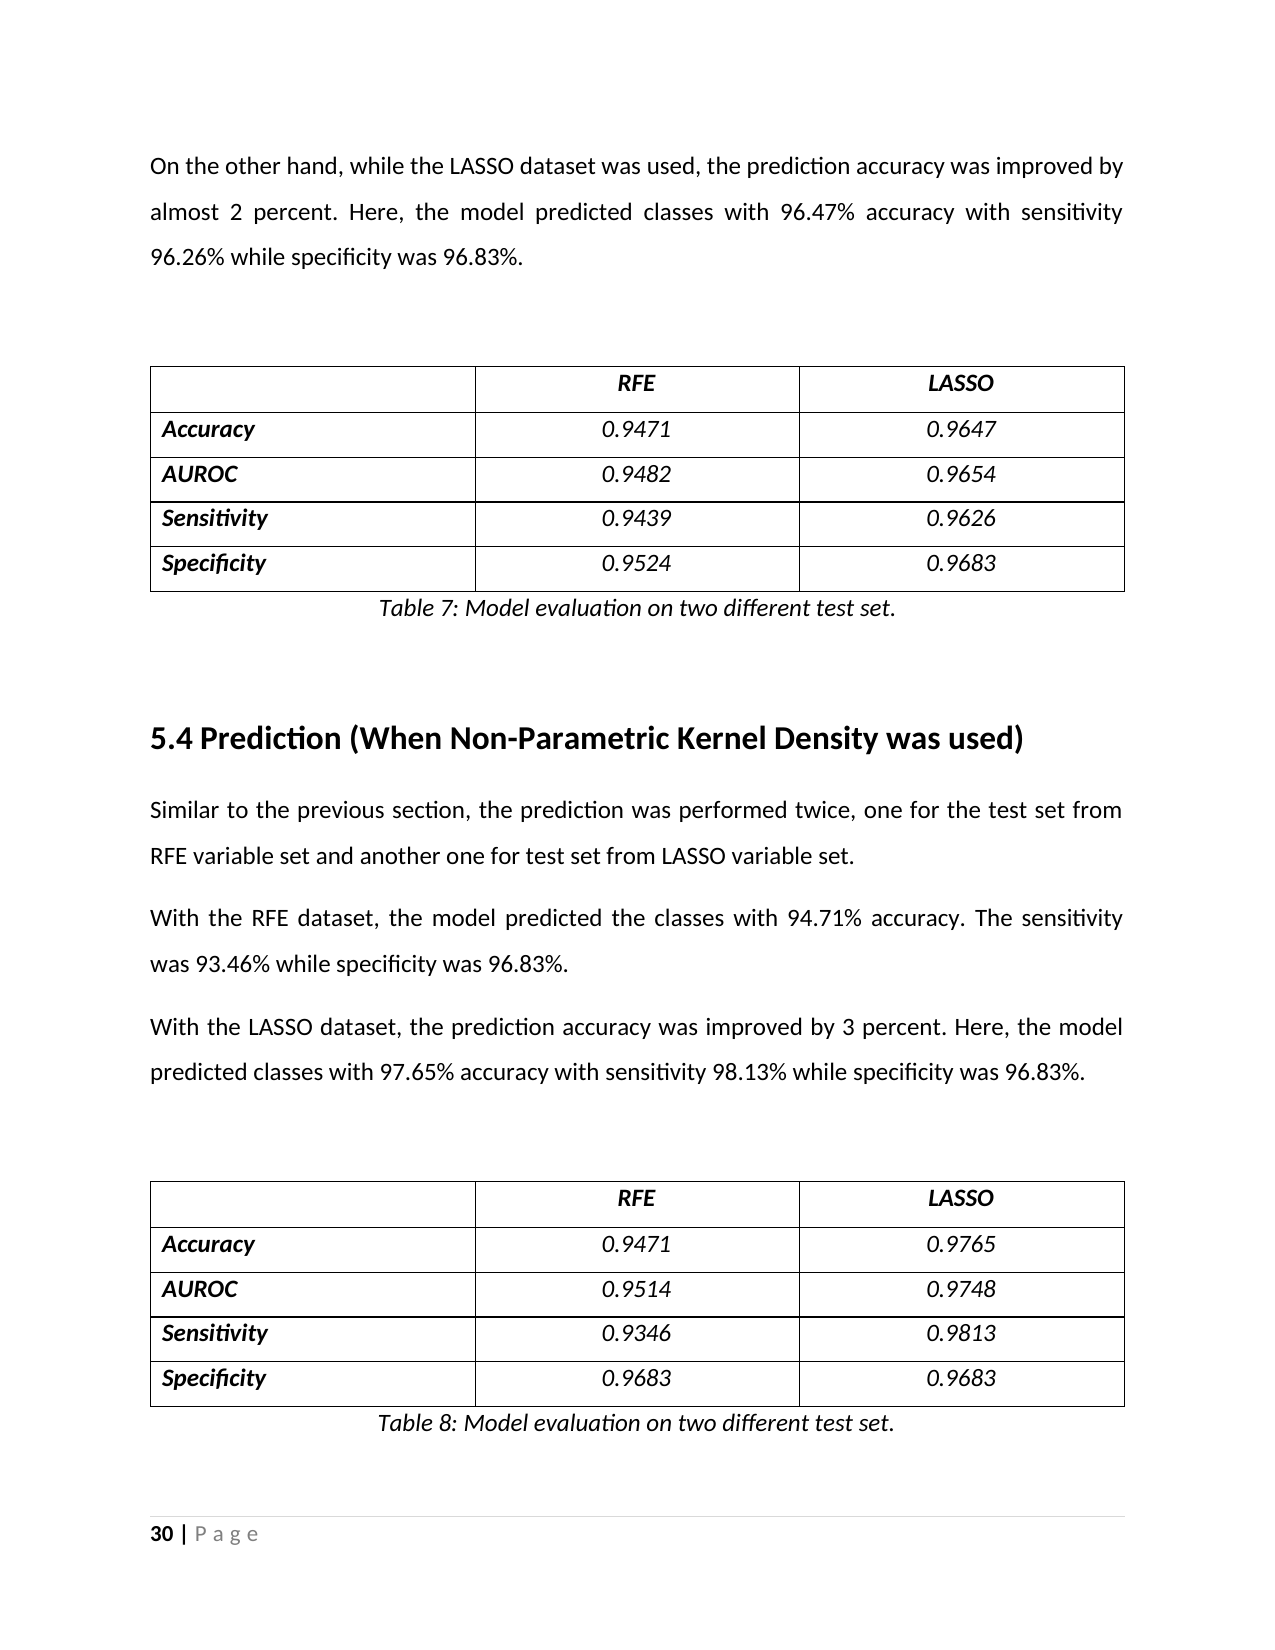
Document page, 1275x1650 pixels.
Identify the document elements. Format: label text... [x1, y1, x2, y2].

table_cell AUROC [151, 1273, 475, 1316]
text With the LASSO dataset, the prediction accuracy was improved by 3 percent. Here, the model predicted classes with 97.65% accuracy with sensitivity 98.13% while specificity was 96.83%. [150, 1011, 1125, 1087]
table_cell 0.9683 [800, 547, 1124, 591]
text Similar to the previous section, the prediction was performed twice, one for the test set from RFE variable set and another one for test set from LASSO variable set. [150, 794, 1125, 871]
table_cell 0.9683 [476, 1362, 799, 1406]
table_cell Sensitivity [151, 503, 475, 546]
table_cell 0.9346 [476, 1318, 799, 1361]
table_cell 0.9683 [800, 1362, 1124, 1406]
table_cell 0.9471 [476, 413, 799, 457]
table_header [151, 367, 475, 412]
text With the RFE dataset, the model predicted the classes with 94.71% accuracy. The sensitivity was 93.46% while specificity was 96.83%. [150, 902, 1125, 979]
table_cell Accuracy [151, 413, 475, 457]
table_cell 0.9654 [800, 458, 1124, 501]
table_cell 0.9524 [476, 547, 799, 591]
table_cell 0.9626 [800, 503, 1124, 546]
table_cell Accuracy [151, 1228, 475, 1272]
text Table 7: Model evaluation on two different test set. [150, 592, 1125, 622]
table_cell Specificity [151, 1362, 475, 1406]
table_cell 0.9748 [800, 1273, 1124, 1316]
table_cell 0.9471 [476, 1228, 799, 1272]
table_cell 0.9482 [476, 458, 799, 501]
table_header [151, 1182, 475, 1227]
text Table 8: Model evaluation on two different test set. [150, 1407, 1125, 1437]
table_cell 0.9813 [800, 1318, 1124, 1361]
table_header LASSO [800, 367, 1124, 412]
table_cell 0.9514 [476, 1273, 799, 1316]
table_header LASSO [800, 1182, 1124, 1227]
text On the other hand, while the LASSO dataset was used, the prediction accuracy was improved by almost 2 percent. Here, the model predicted classes with 96.47% accuracy with sensitivity 96.26% while specificity was 96.83%. [150, 150, 1125, 272]
table_cell 0.9765 [800, 1228, 1124, 1272]
table_cell Sensitivity [151, 1318, 475, 1361]
table_header RFE [476, 1182, 799, 1227]
table_cell AUROC [151, 458, 475, 501]
table_cell 0.9439 [476, 503, 799, 546]
table_header RFE [476, 367, 799, 412]
table_cell Specificity [151, 547, 475, 591]
table_cell 0.9647 [800, 413, 1124, 457]
list Prediction (When Non-Parametric Kernel Density was used) [150, 717, 1125, 757]
